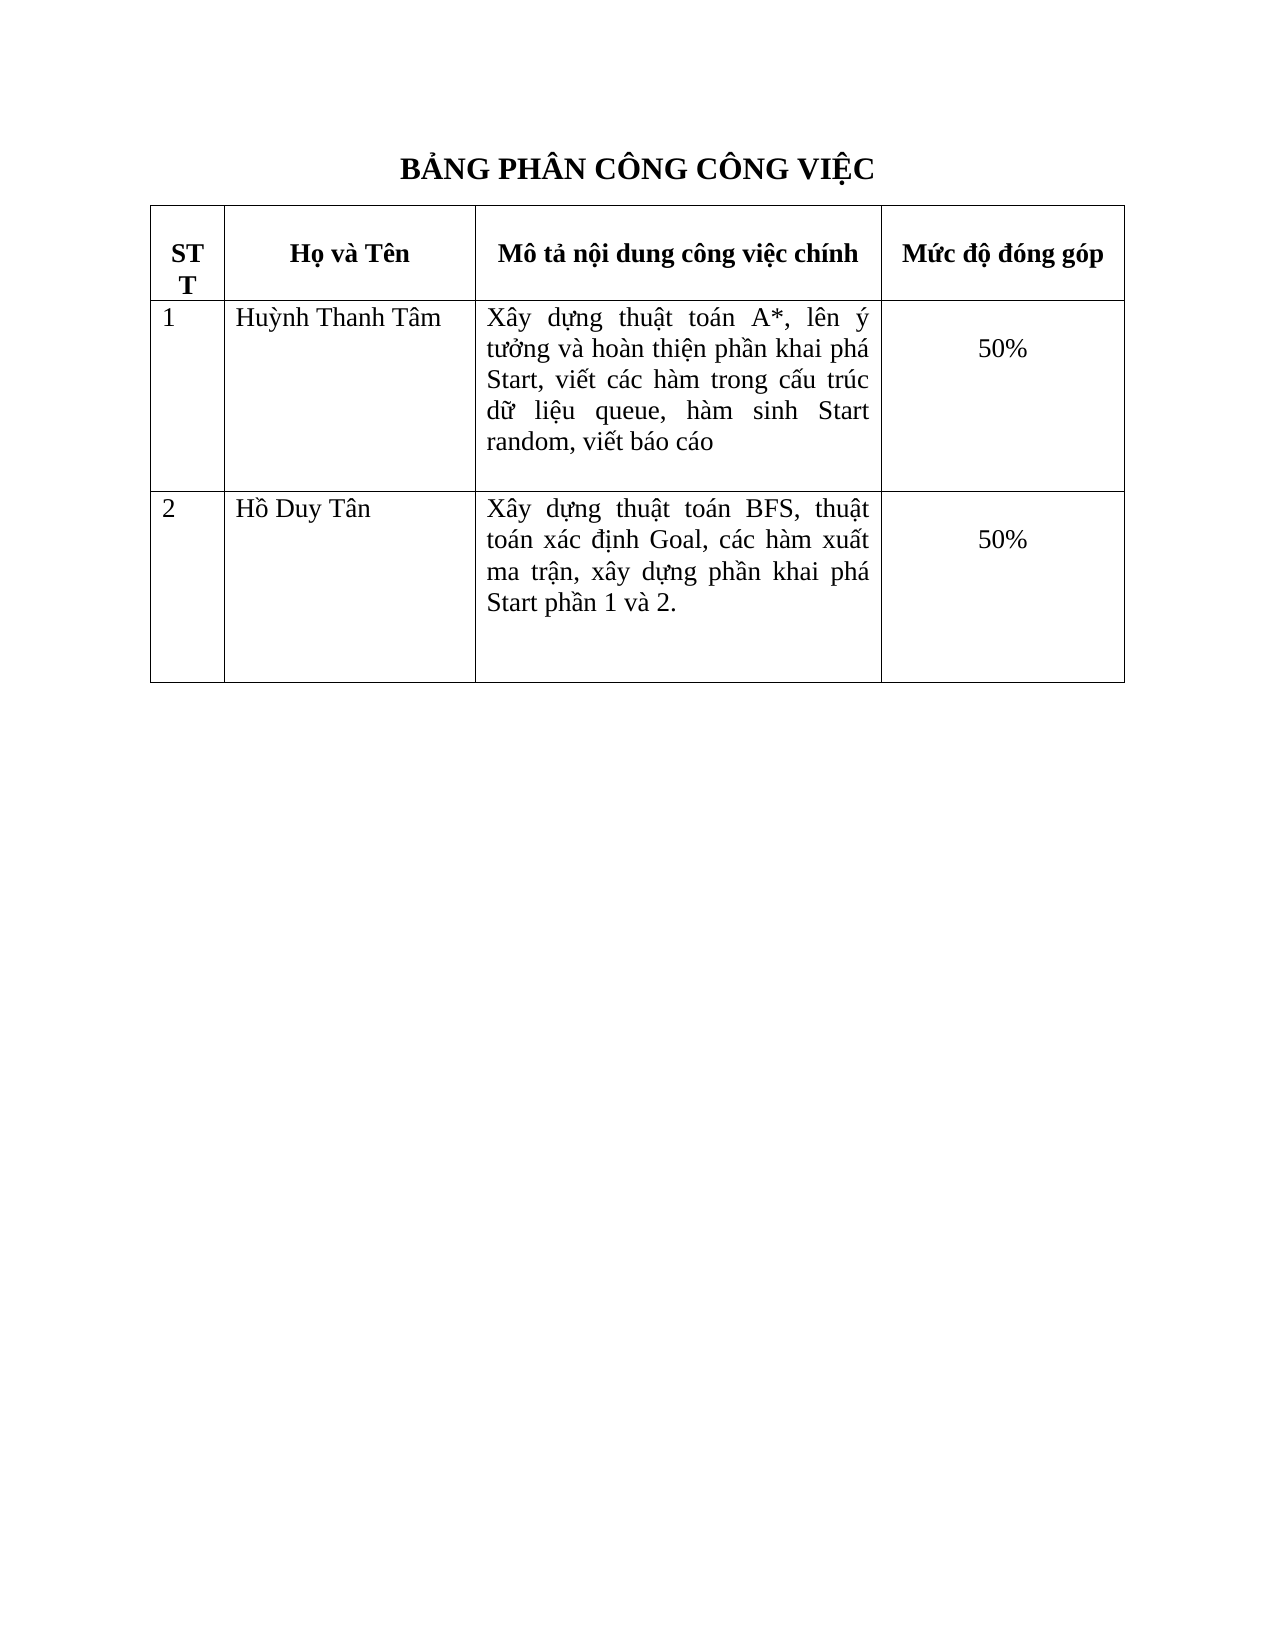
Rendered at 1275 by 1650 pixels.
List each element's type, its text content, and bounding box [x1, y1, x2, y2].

table_cell 50% [882, 492, 1124, 682]
table_cell Huỳnh Thanh Tâm [225, 301, 475, 491]
table_cell Hồ Duy Tân [225, 492, 475, 682]
table_cell 50% [882, 301, 1124, 491]
table_header STT [151, 206, 224, 300]
table_header Mức độ đóng góp [882, 206, 1124, 300]
table_cell Xây dựng thuật toán A*, lên ý tưởng và hoàn thiện phần khai phá Start, viết các hàm trong cấu trúc dữ liệu queue, hàm sinh Start random, viết báo cáo [476, 301, 881, 491]
table_cell Xây dựng thuật toán BFS, thuật toán xác định Goal, các hàm xuất ma trận, xây dựng phần khai phá Start phần 1 và 2. [476, 492, 881, 682]
text BẢNG PHÂN CÔNG CÔNG VIỆC [150, 150, 1125, 186]
table_header Họ và Tên [225, 206, 475, 300]
table_cell 2 [151, 492, 224, 682]
table_header Mô tả nội dung công việc chính [476, 206, 881, 300]
table_cell 1 [151, 301, 224, 491]
